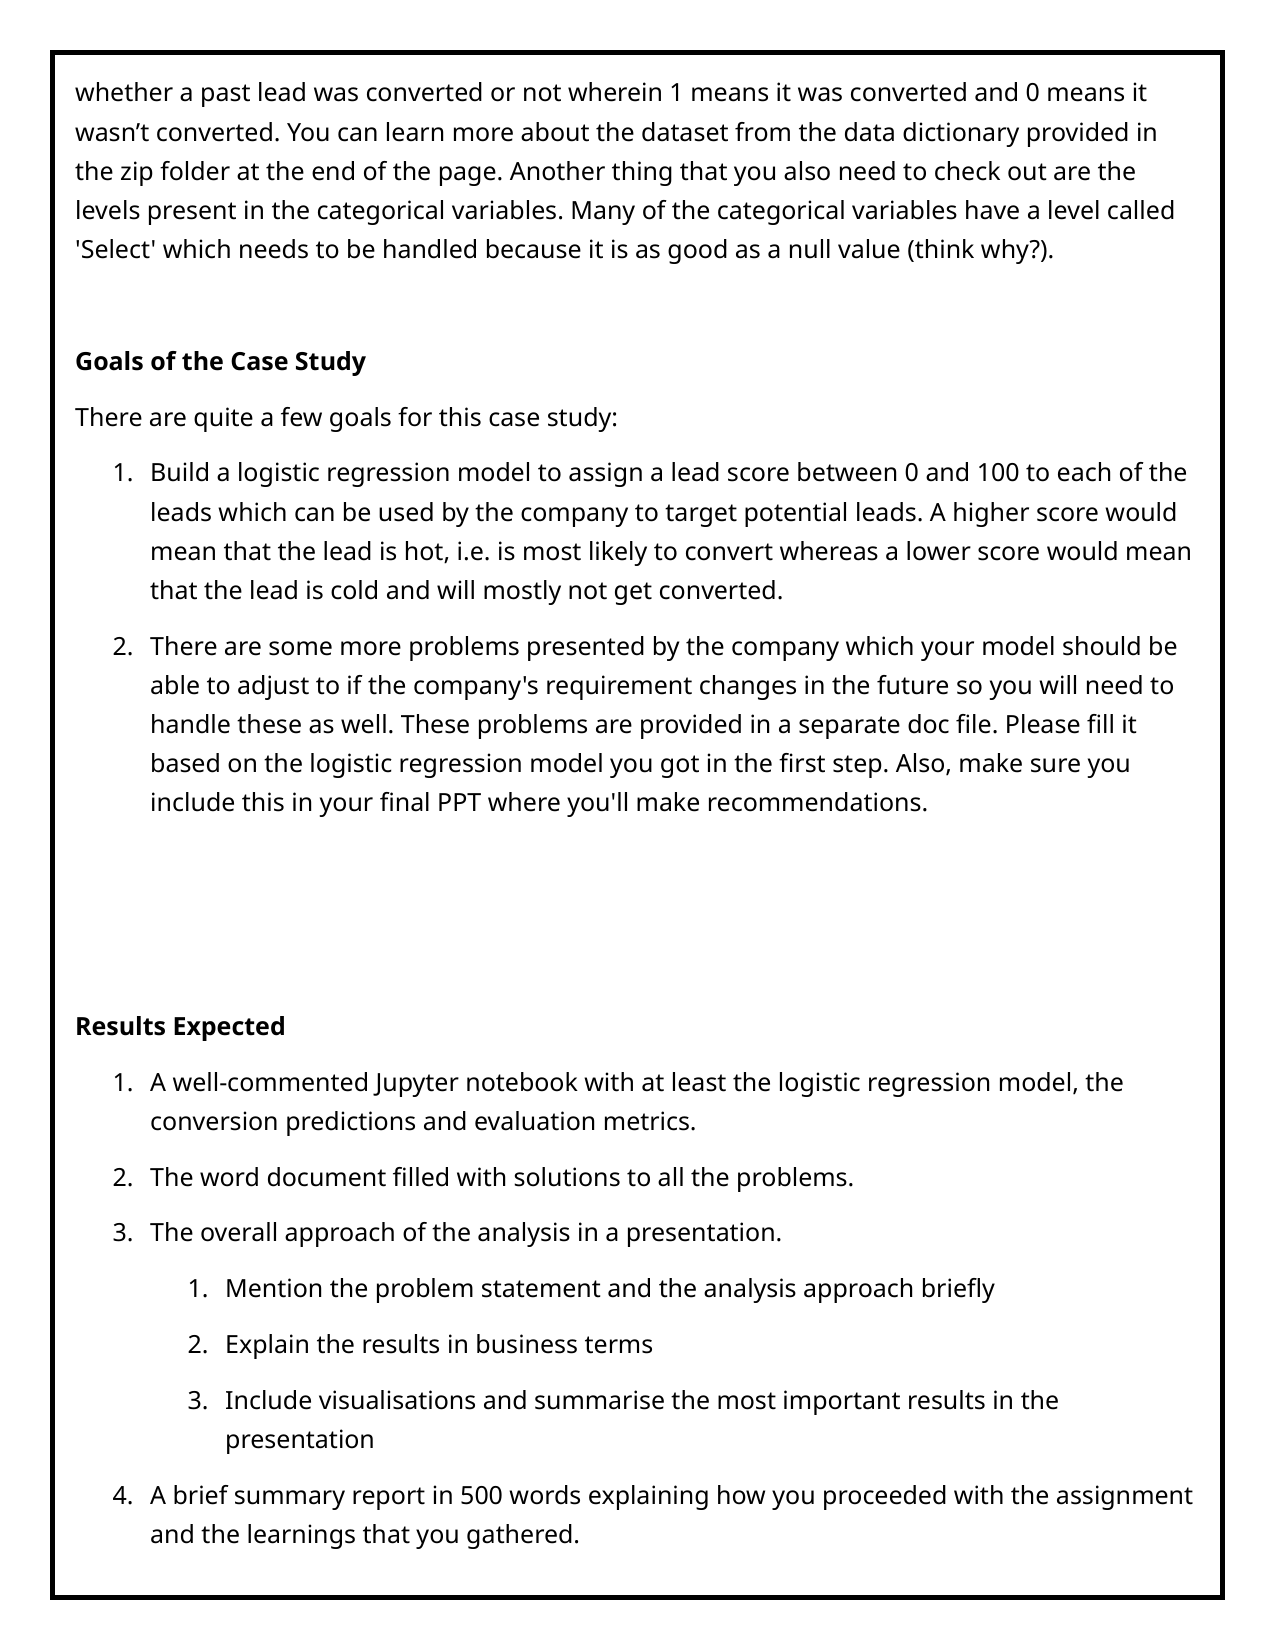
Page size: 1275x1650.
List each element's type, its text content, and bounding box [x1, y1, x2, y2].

text Results Expected [75, 1008, 1200, 1042]
list A well-commented Jupyter notebook with at least the logistic regression model, the conversion predictions and evaluation metrics. [112, 1064, 1200, 1137]
list There are some more problems presented by the company which your model should be able to adjust to if the company's requirement changes in the future so you will need to handle these as well. These problems are provided in a separate doc file. Please fill it based on the logistic regression model you got in the first step. Also, make sure you include this in your final PPT where you'll make recommendations. [112, 628, 1200, 819]
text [75, 75, 1200, 266]
list Include visualisations and summarise the most important results in the presentation [187, 1382, 1200, 1456]
list The word document filled with solutions to all the problems. [112, 1159, 1200, 1193]
text Goals of the Case Study [75, 343, 1200, 377]
list The overall approach of the analysis in a presentation. [112, 1215, 1200, 1249]
list Mention the problem statement and the analysis approach briefly [187, 1271, 1200, 1305]
list A brief summary report in 500 words explaining how you proceeded with the assignment and the learnings that you gathered. [112, 1477, 1200, 1551]
list Build a logistic regression model to assign a lead score between 0 and 100 to each of the leads which can be used by the company to target potential leads. A higher score would mean that the lead is hot, i.e. is most likely to convert whereas a lower score would mean that the lead is cold and will mostly not get converted. [112, 455, 1200, 607]
list Explain the results in business terms [187, 1327, 1200, 1361]
text There are quite a few goals for this case study: [75, 399, 1200, 433]
